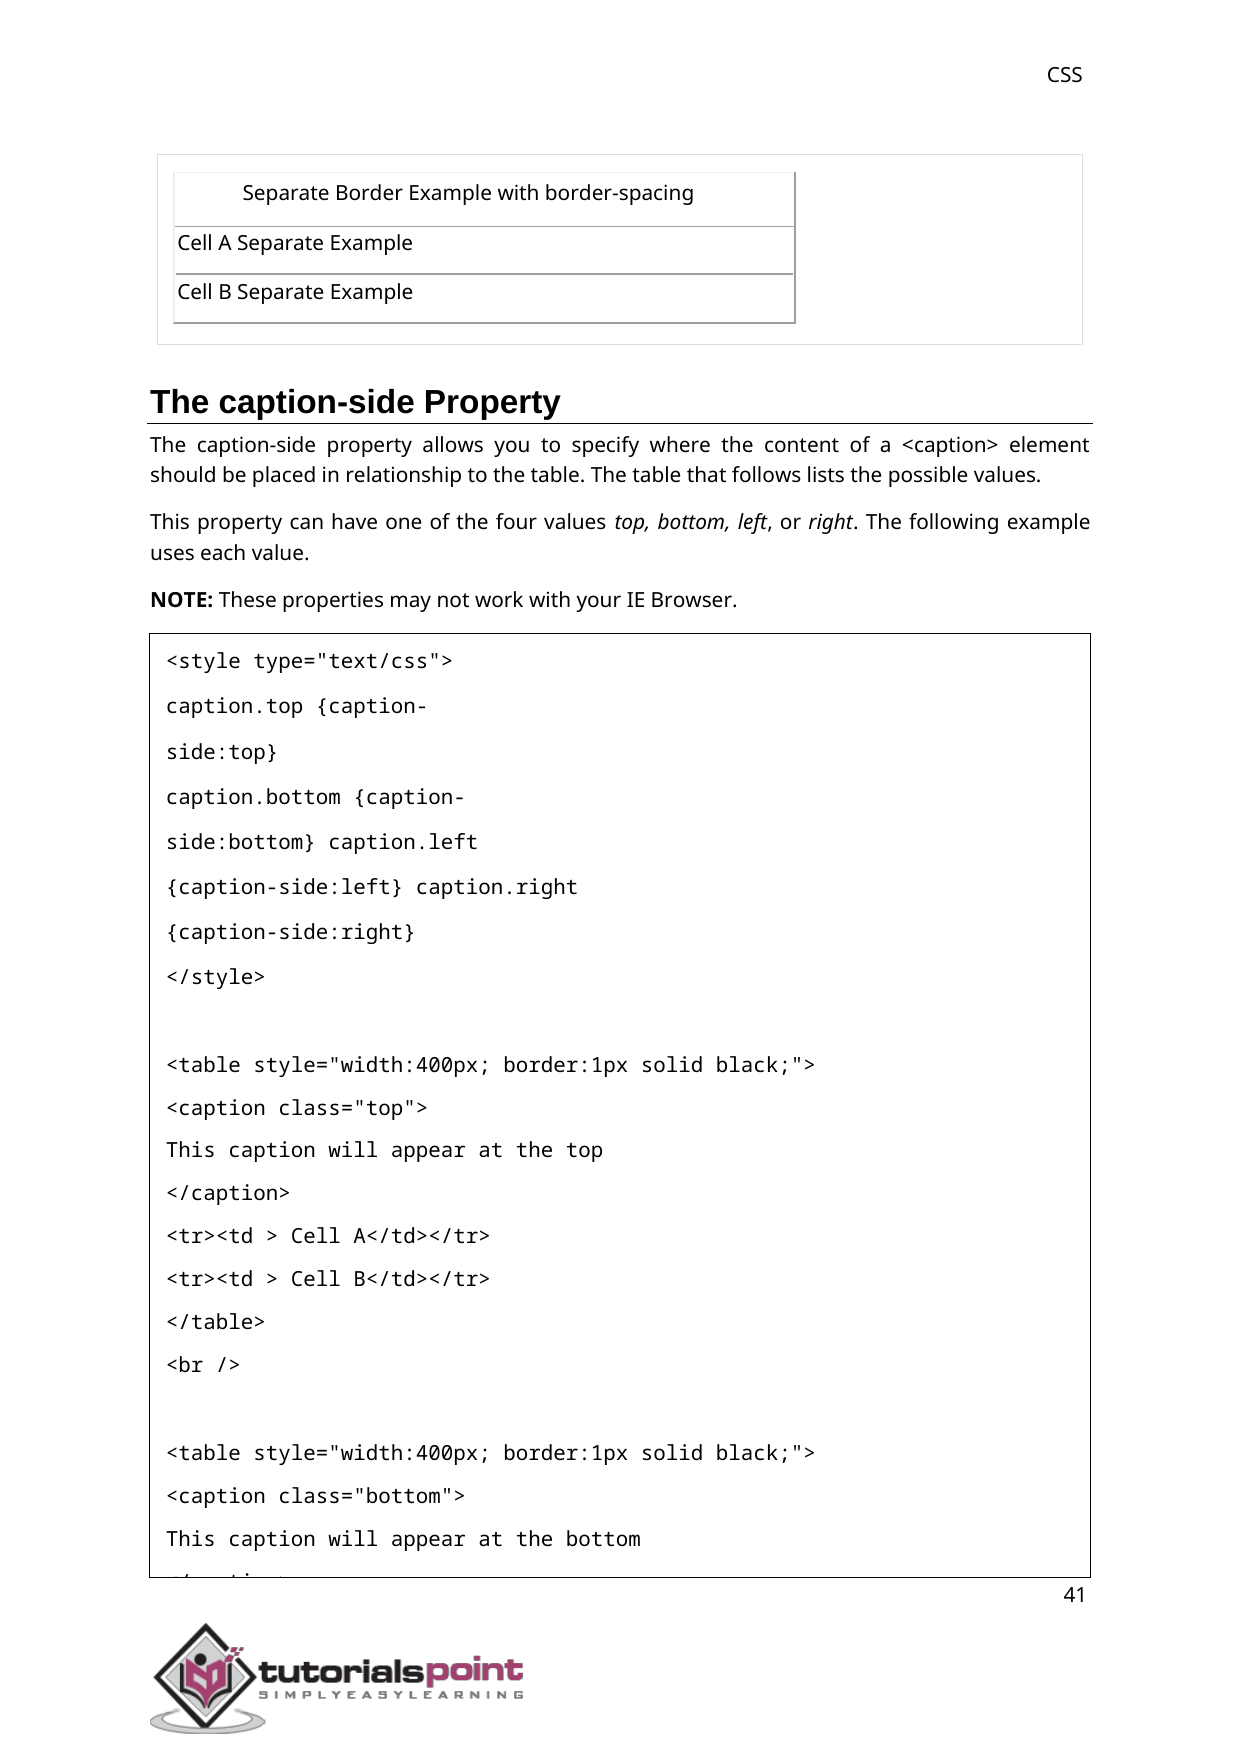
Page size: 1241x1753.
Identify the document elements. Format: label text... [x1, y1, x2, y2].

text This property can have one of the four values top, bottom, left, or right. The following example uses each value. [150, 507, 1091, 566]
subtitle The caption-side Property [150, 382, 1240, 420]
text The caption-side property allows you to specify where the content of a <caption> element should be placed in relationship to the table. The table that follows lists the possible values. [150, 430, 1091, 489]
table_cell Cell B Separate Example [175, 273, 794, 322]
picture [150, 1623, 524, 1734]
text NOTE: These properties may not work with your IE Browser. [150, 585, 1240, 613]
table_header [175, 173, 794, 226]
table_cell Cell A Separate Example [175, 227, 794, 273]
